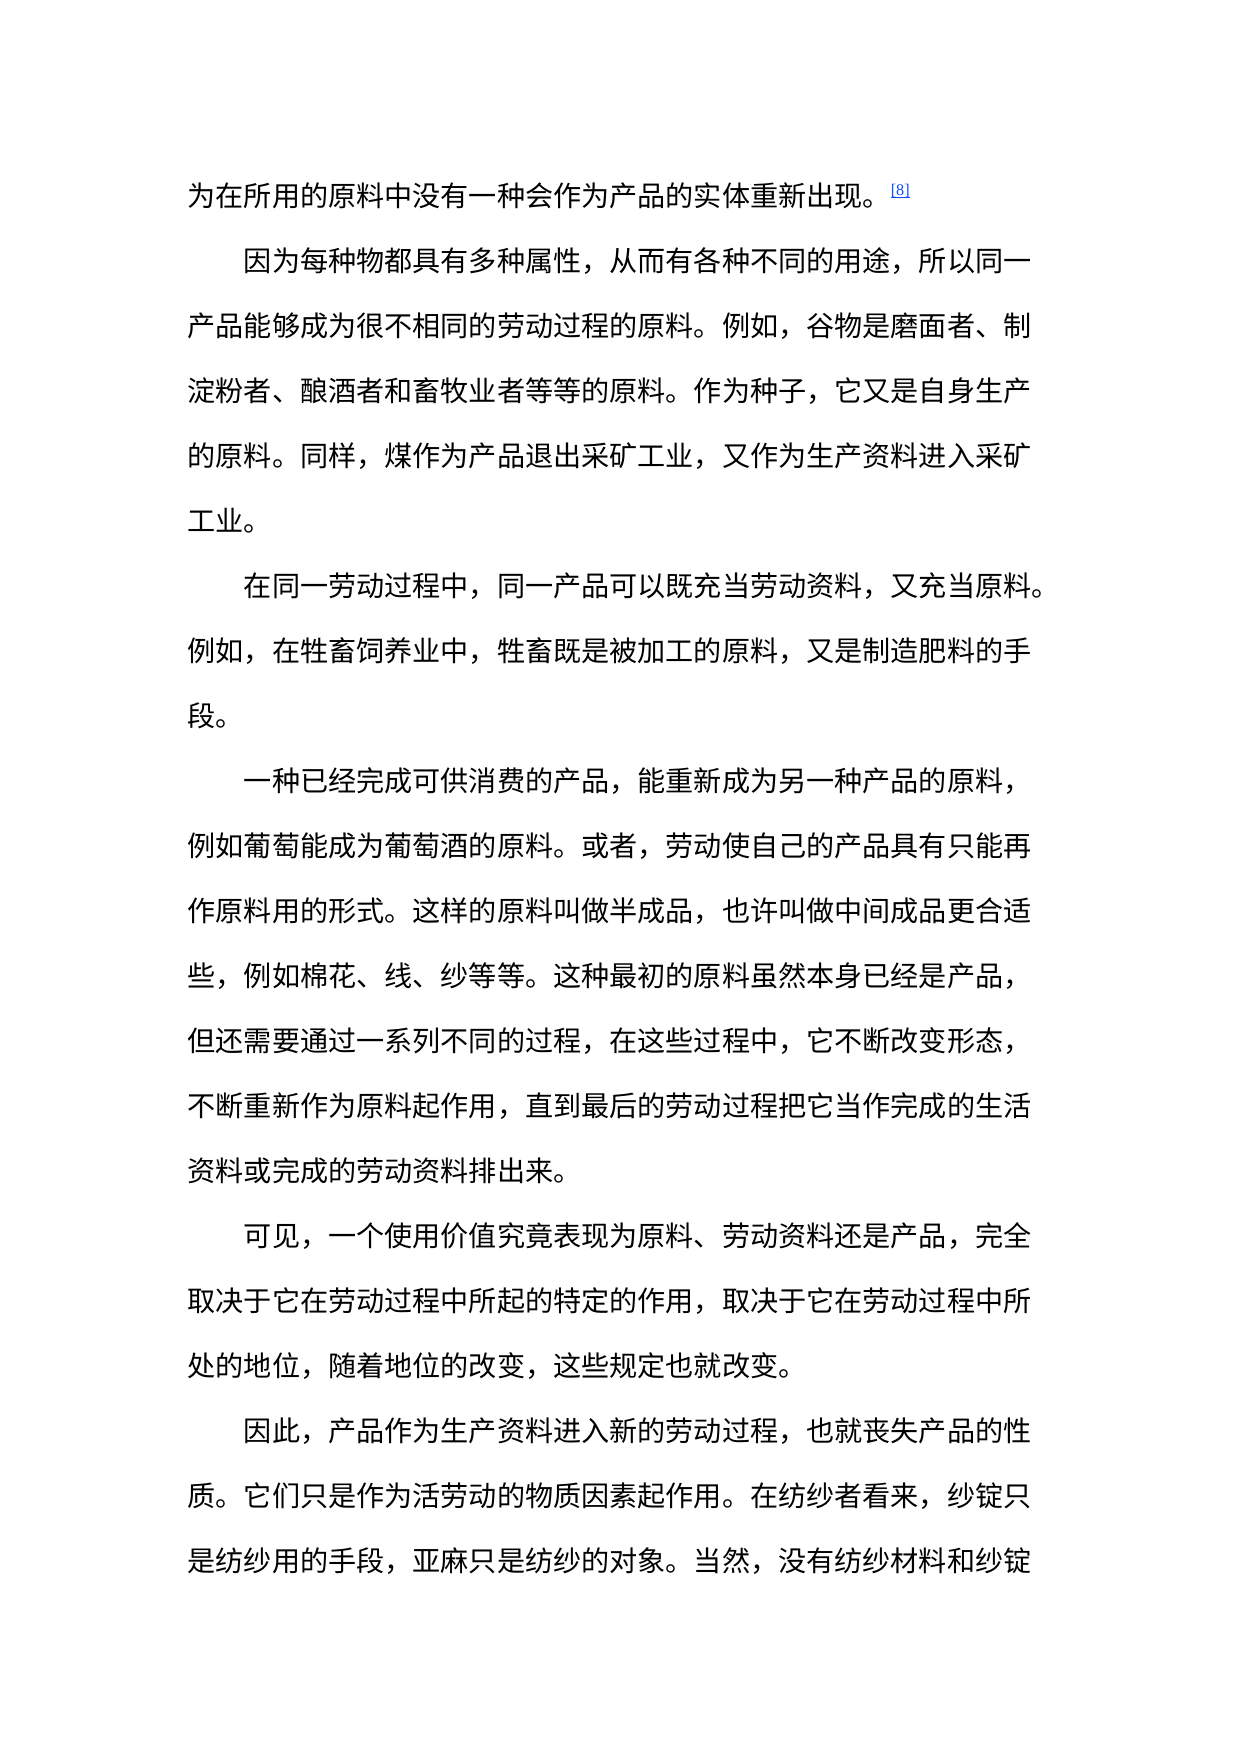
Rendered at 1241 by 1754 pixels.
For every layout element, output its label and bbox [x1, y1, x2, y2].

text [187, 162, 1053, 1592]
